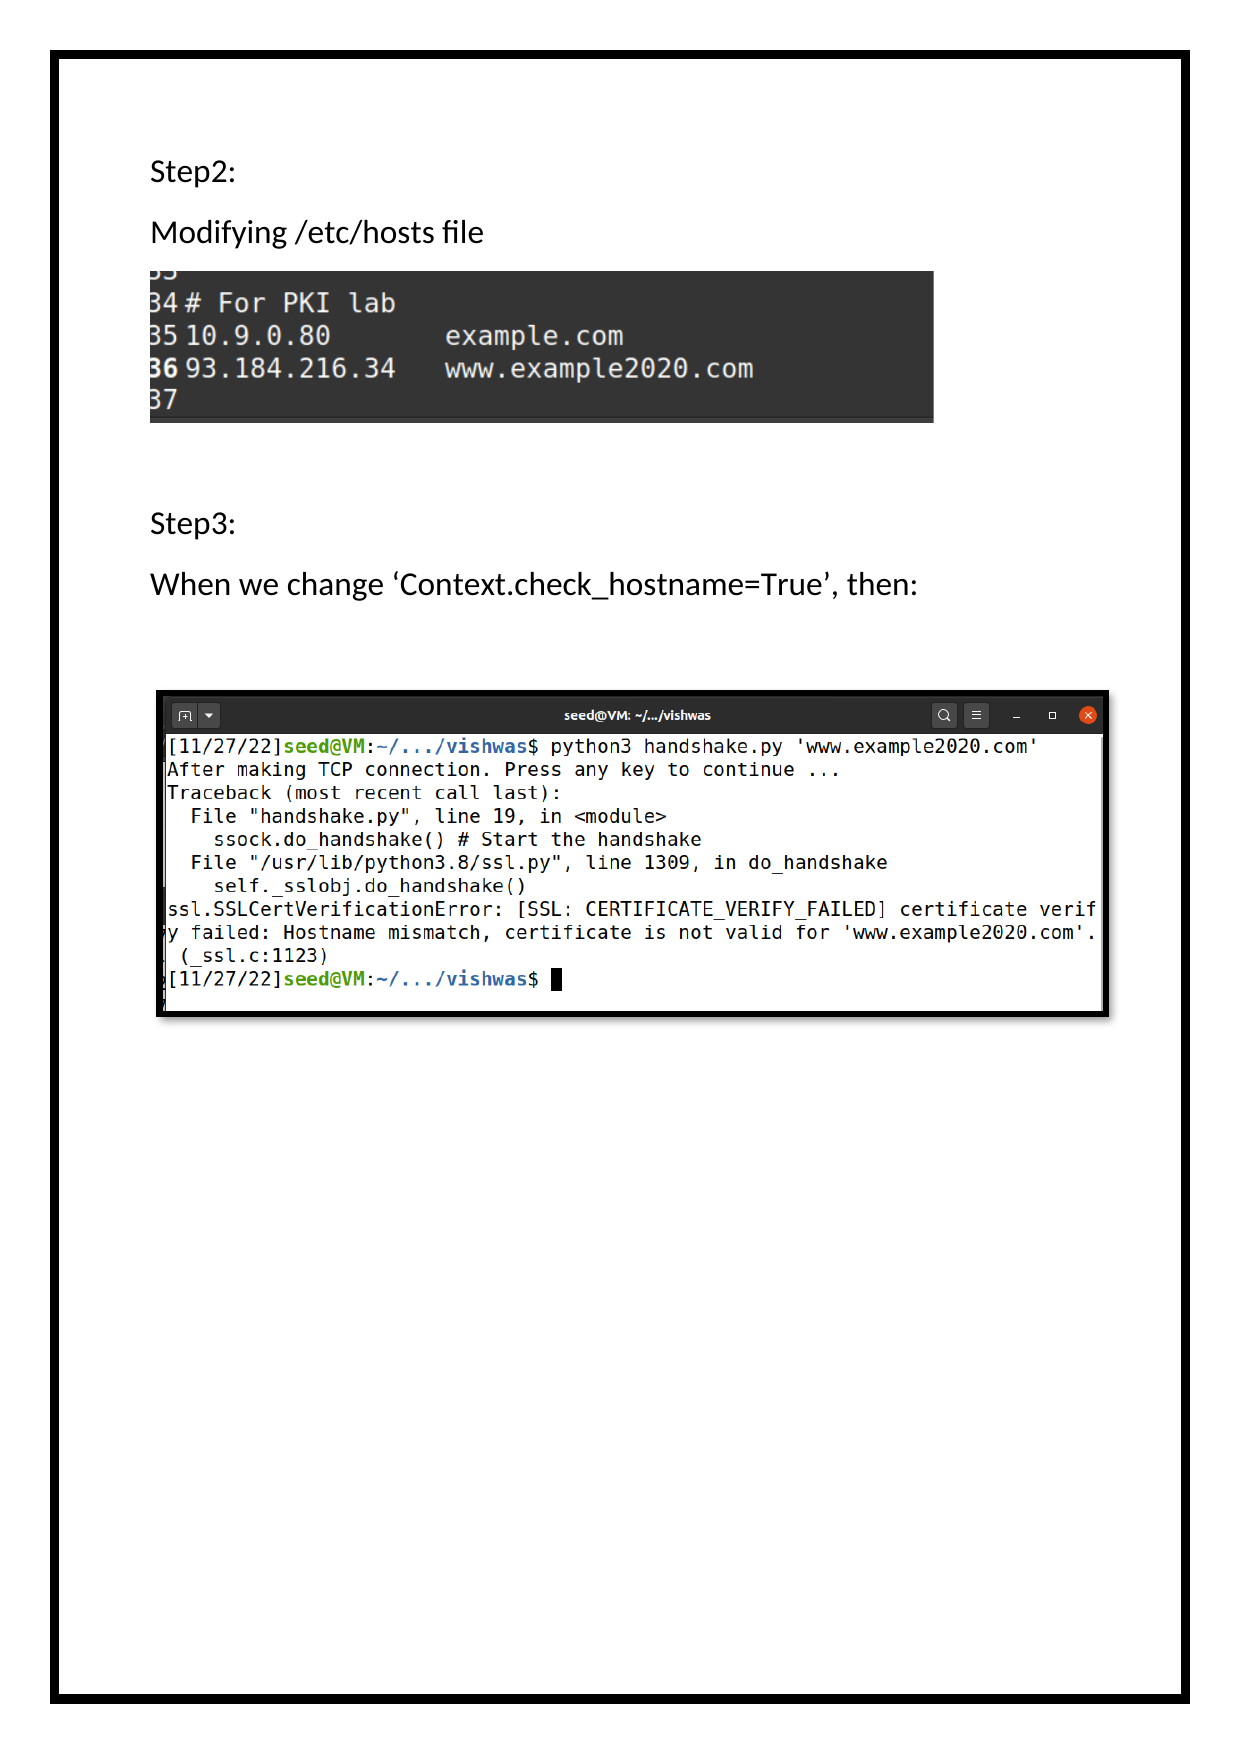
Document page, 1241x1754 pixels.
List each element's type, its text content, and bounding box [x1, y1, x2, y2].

text When we change ‘Context.check_hostname=True’, then: [150, 563, 1090, 603]
picture [163, 696, 1103, 1011]
text Step2: [150, 150, 1090, 191]
picture [150, 271, 934, 423]
text Step3: [150, 502, 1090, 543]
text Modifying /etc/hosts file [150, 211, 1090, 251]
